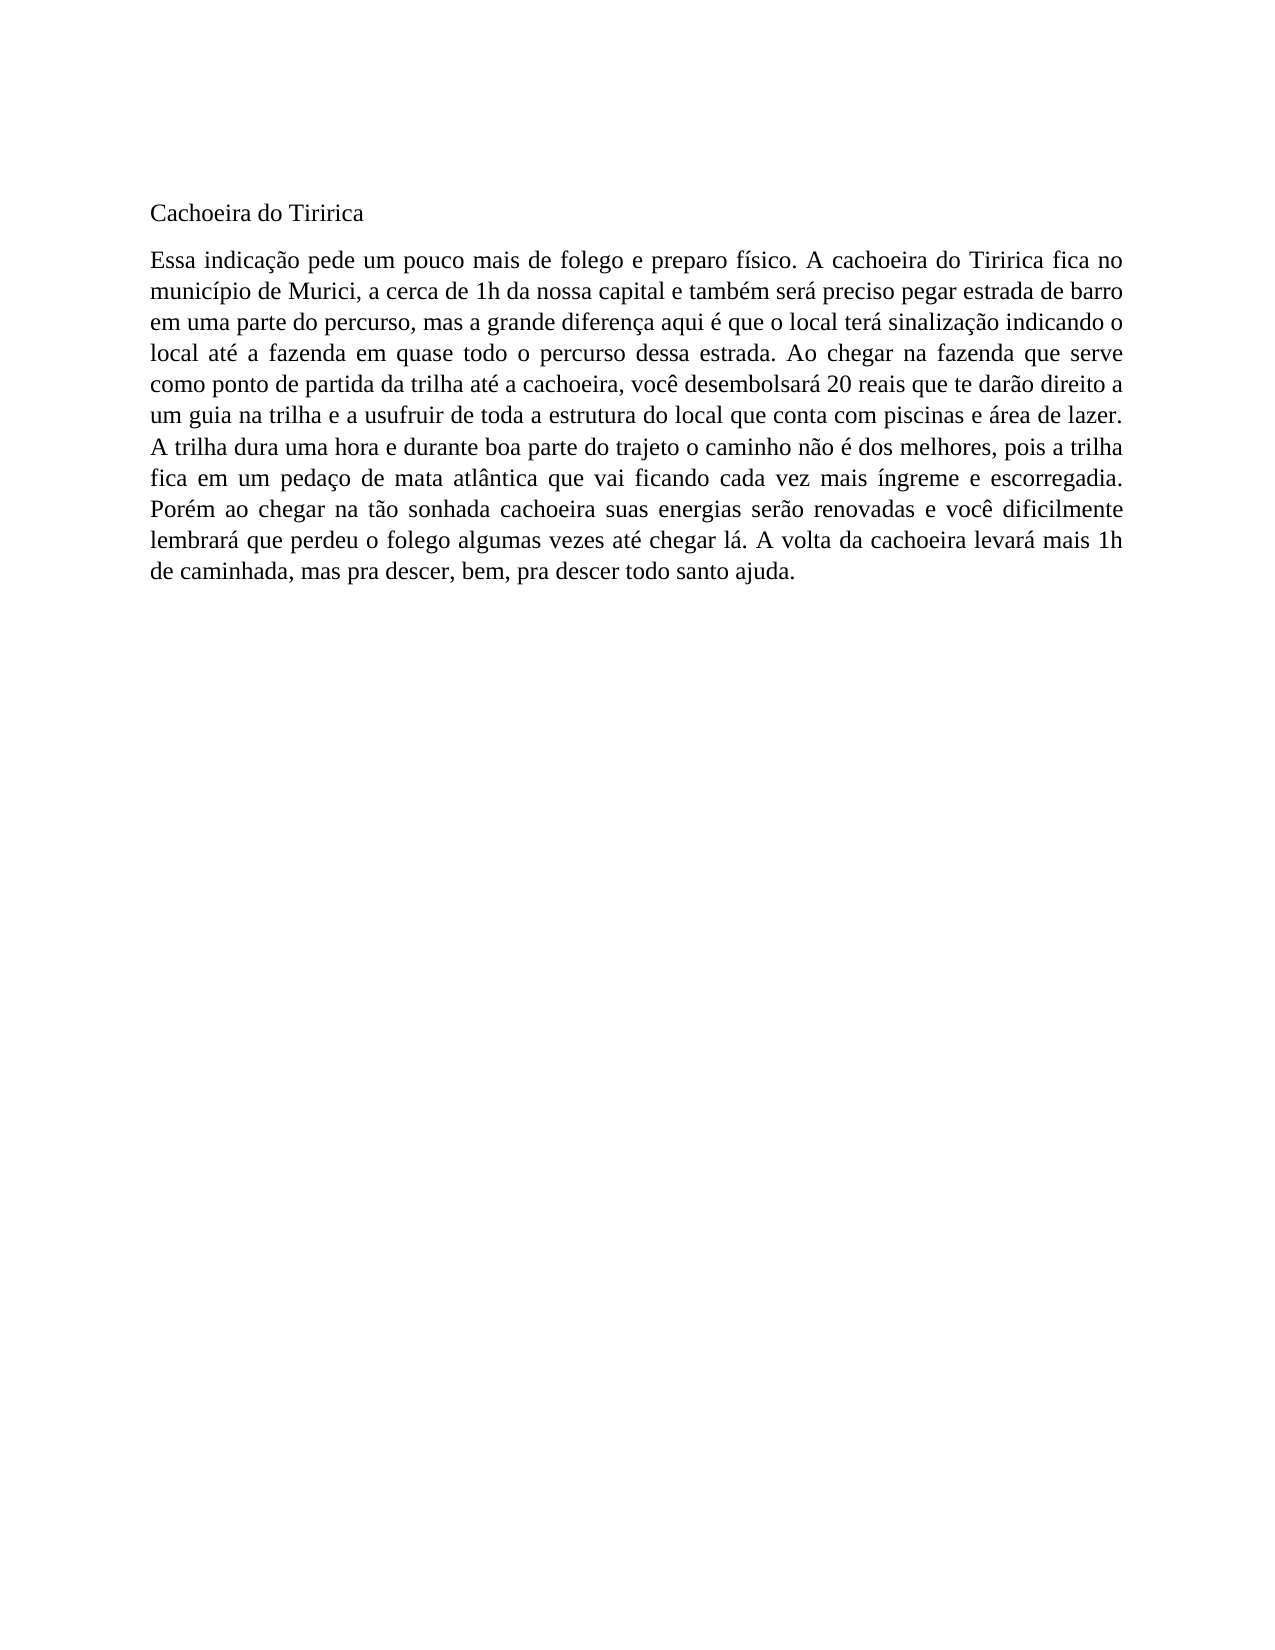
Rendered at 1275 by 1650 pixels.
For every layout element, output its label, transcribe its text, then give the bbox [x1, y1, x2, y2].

text Essa indicação pede um pouco mais de folego e preparo físico. A cachoeira do Tiririca fica no município de Murici, a cerca de 1h da nossa capital e também será preciso pegar estrada de barro em uma parte do percurso, mas a grande diferença aqui é que o local terá sinalização indicando o local até a fazenda em quase todo o percurso dessa estrada. Ao chegar na fazenda que serve como ponto de partida da trilha até a cachoeira, você desembolsará 20 reais que te darão direito a um guia na trilha e a usufruir de toda a estrutura do local que conta com piscinas e área de lazer. A trilha dura uma hora e durante boa parte do trajeto o caminho não é dos melhores, pois a trilha fica em um pedaço de mata atlântica que vai ficando cada vez mais íngreme e escorregadia. Porém ao chegar na tão sonhada cachoeira suas energias serão renovadas e você dificilmente lembrará que perdeu o folego algumas vezes até chegar lá. A volta da cachoeira levará mais 1h de caminhada, mas pra descer, bem, pra descer todo santo ajuda. [150, 245, 1125, 584]
text Cachoeira do Tiririca [150, 198, 1125, 226]
